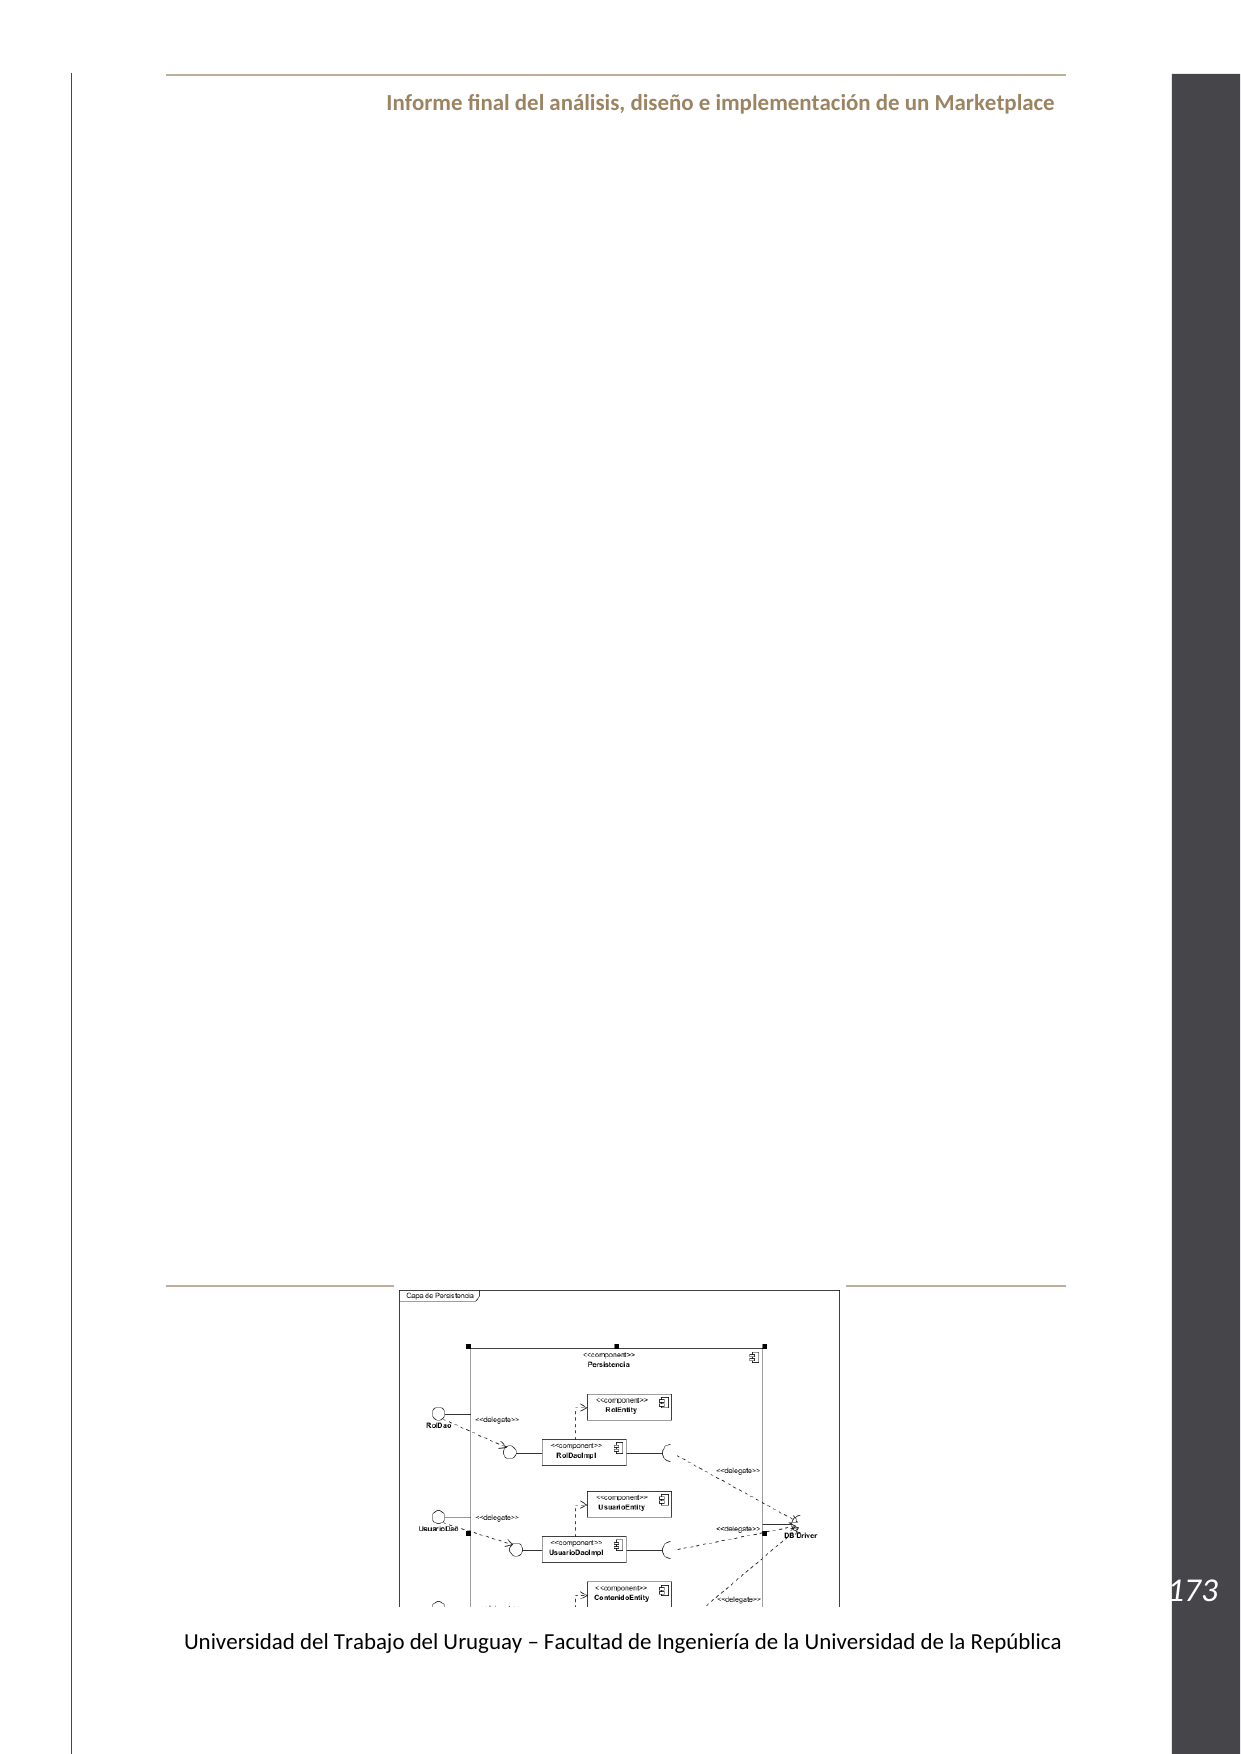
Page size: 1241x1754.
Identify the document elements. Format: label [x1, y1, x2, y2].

picture [394, 1285, 847, 1607]
